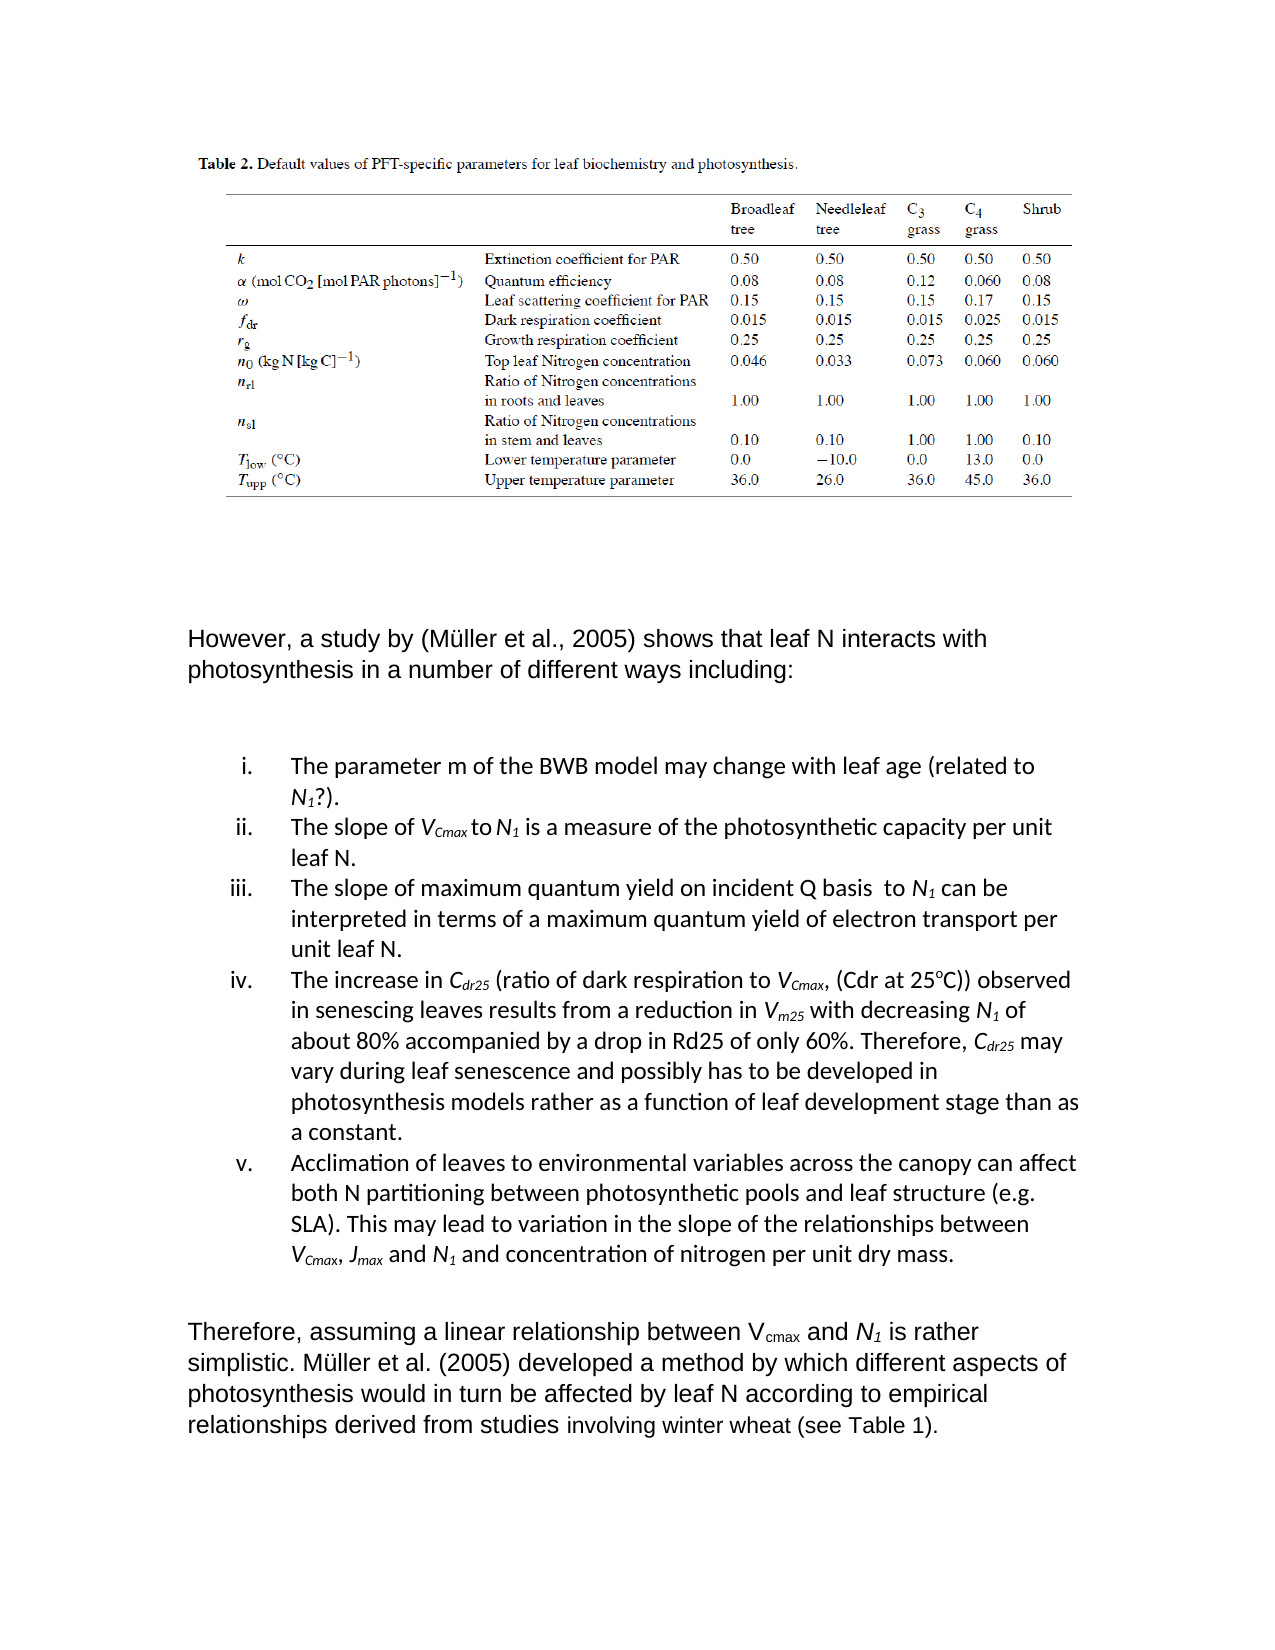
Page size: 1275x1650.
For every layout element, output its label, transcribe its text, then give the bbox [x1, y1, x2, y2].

text However, a study by (Müller et al., 2005) shows that leaf N interacts with photosynthesis in a number of different ways including: [187, 624, 1088, 683]
list The parameter m of the BWB model may change with leaf age (related to N1?). [253, 750, 1088, 811]
list Acclimation of leaves to environmental variables across the canopy can affect both N partitioning between photosynthetic pools and leaf structure (e.g. SLA). This may lead to variation in the slope of the relationships between VCmax, Jmax and N1 and concentration of nitrogen per unit dry mass. [253, 1147, 1088, 1269]
list The slope of VCmax to N1 is a measure of the photosynthetic capacity per unit leaf N. [253, 811, 1088, 872]
picture [187, 150, 1088, 510]
list The slope of maximum quantum yield on incident Q basis to N1 can be interpreted in terms of a maximum quantum yield of electron transport per unit leaf N. [253, 872, 1088, 964]
list The increase in Cdr25 (ratio of dark respiration to VCmax, (Cdr at 25oC)) observed in senescing leaves results from a reduction in Vm25 with decreasing N1 of about 80% accompanied by a drop in Rd25 of only 60%. Therefore, Cdr25 may vary during leaf senescence and possibly has to be developed in photosynthesis models rather as a function of leaf development stage than as a constant. [253, 964, 1088, 1147]
